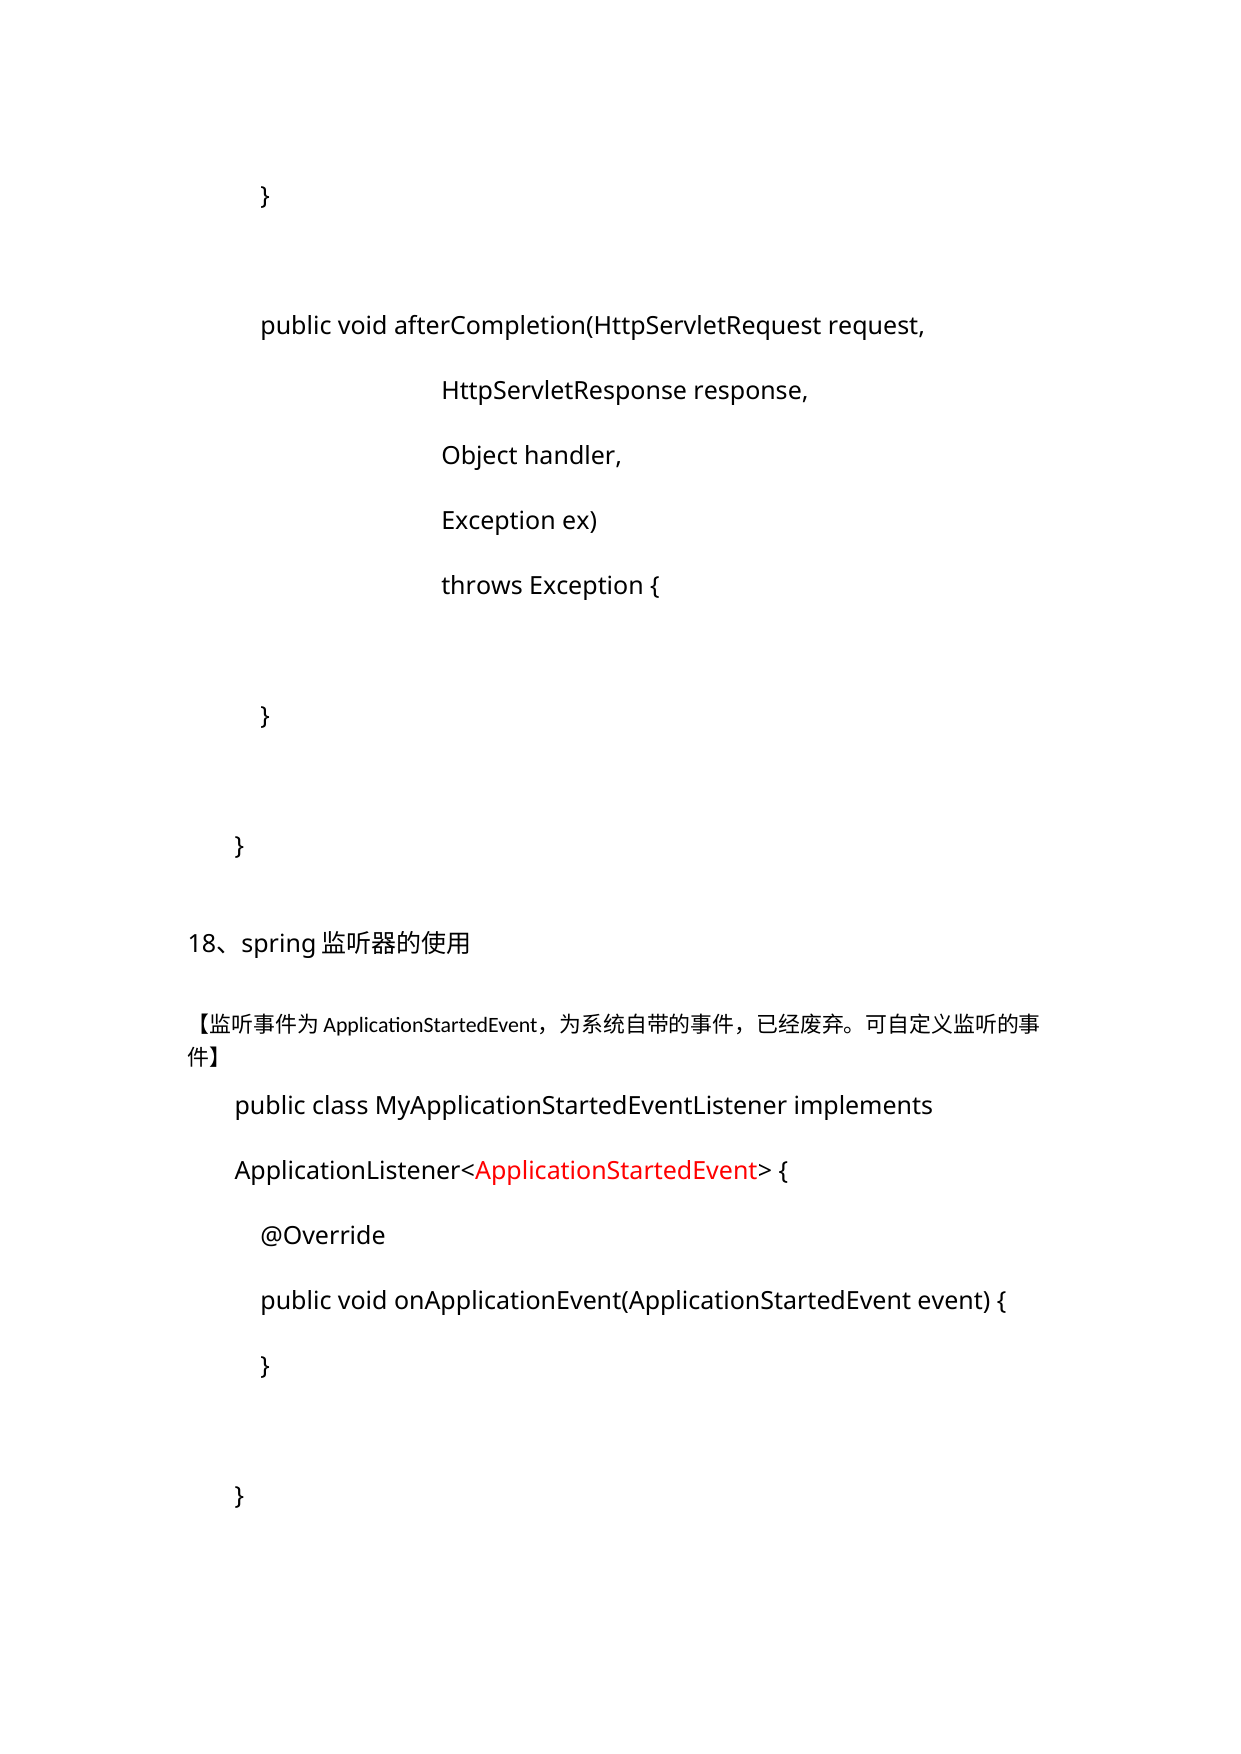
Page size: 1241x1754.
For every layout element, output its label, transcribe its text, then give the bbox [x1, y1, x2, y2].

text } [234, 1462, 1053, 1527]
text 【监听事件为ApplicationStartedEvent，为系统自带的事件，已经废弃。可自定义监听的事件】 [187, 1007, 1053, 1072]
text } [234, 1332, 1053, 1397]
text @Override [234, 1202, 1053, 1267]
text public void onApplicationEvent(ApplicationStartedEvent event) { [234, 1267, 1053, 1332]
text } [234, 812, 1053, 877]
text Exception ex) [234, 487, 1053, 552]
text } [234, 162, 1053, 227]
text HttpServletResponse response, [234, 357, 1053, 422]
text public void afterCompletion(HttpServletRequest request, [234, 292, 1053, 357]
text public class MyApplicationStartedEventListener implements ApplicationListener<ApplicationStartedEvent> { [234, 1072, 1053, 1202]
text throws Exception { [234, 552, 1053, 617]
text 18、spring监听器的使用 [187, 909, 1053, 974]
text } [234, 682, 1053, 747]
text Object handler, [234, 422, 1053, 487]
